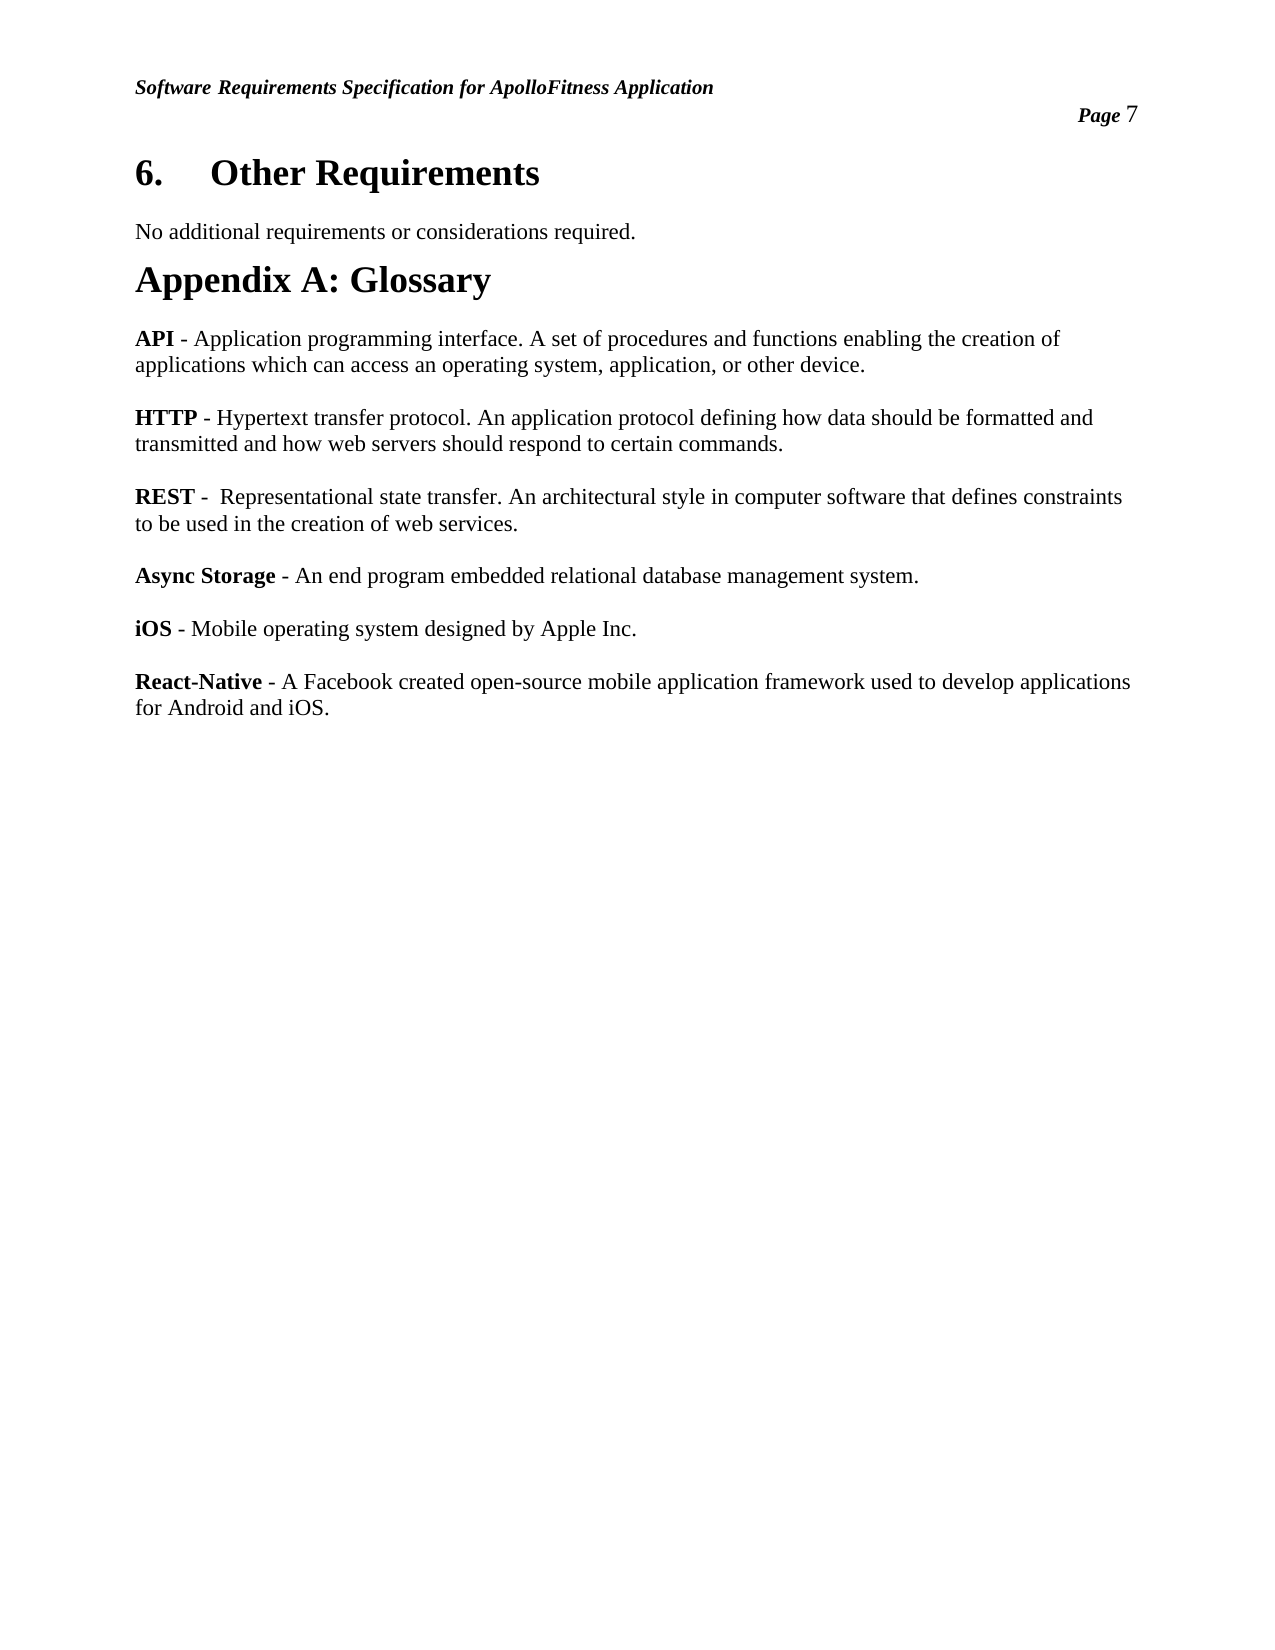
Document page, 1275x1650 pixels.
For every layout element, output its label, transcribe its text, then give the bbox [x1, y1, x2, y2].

text API - Application programming interface. A set of procedures and functions enabling the creation of applications which can access an operating system, application, or other device. [135, 325, 1140, 378]
text Async Storage - An end program embedded relational database management system. [135, 562, 1140, 589]
subtitle Other Requirements [135, 150, 1140, 193]
text HTTP - Hypertext transfer protocol. An application protocol defining how data should be formatted and transmitted and how web servers should respond to certain commands. [135, 404, 1140, 457]
text No additional requirements or considerations required. [135, 218, 1140, 244]
text Appendix A: Glossary [135, 257, 1140, 300]
text REST - Representational state transfer. An architectural style in computer software that defines constraints to be used in the creation of web services. [135, 483, 1140, 536]
text iOS - Mobile operating system designed by Apple Inc. [135, 615, 1140, 641]
text React-Native - A Facebook created open-source mobile application framework used to develop applications for Android and iOS. [135, 668, 1140, 720]
